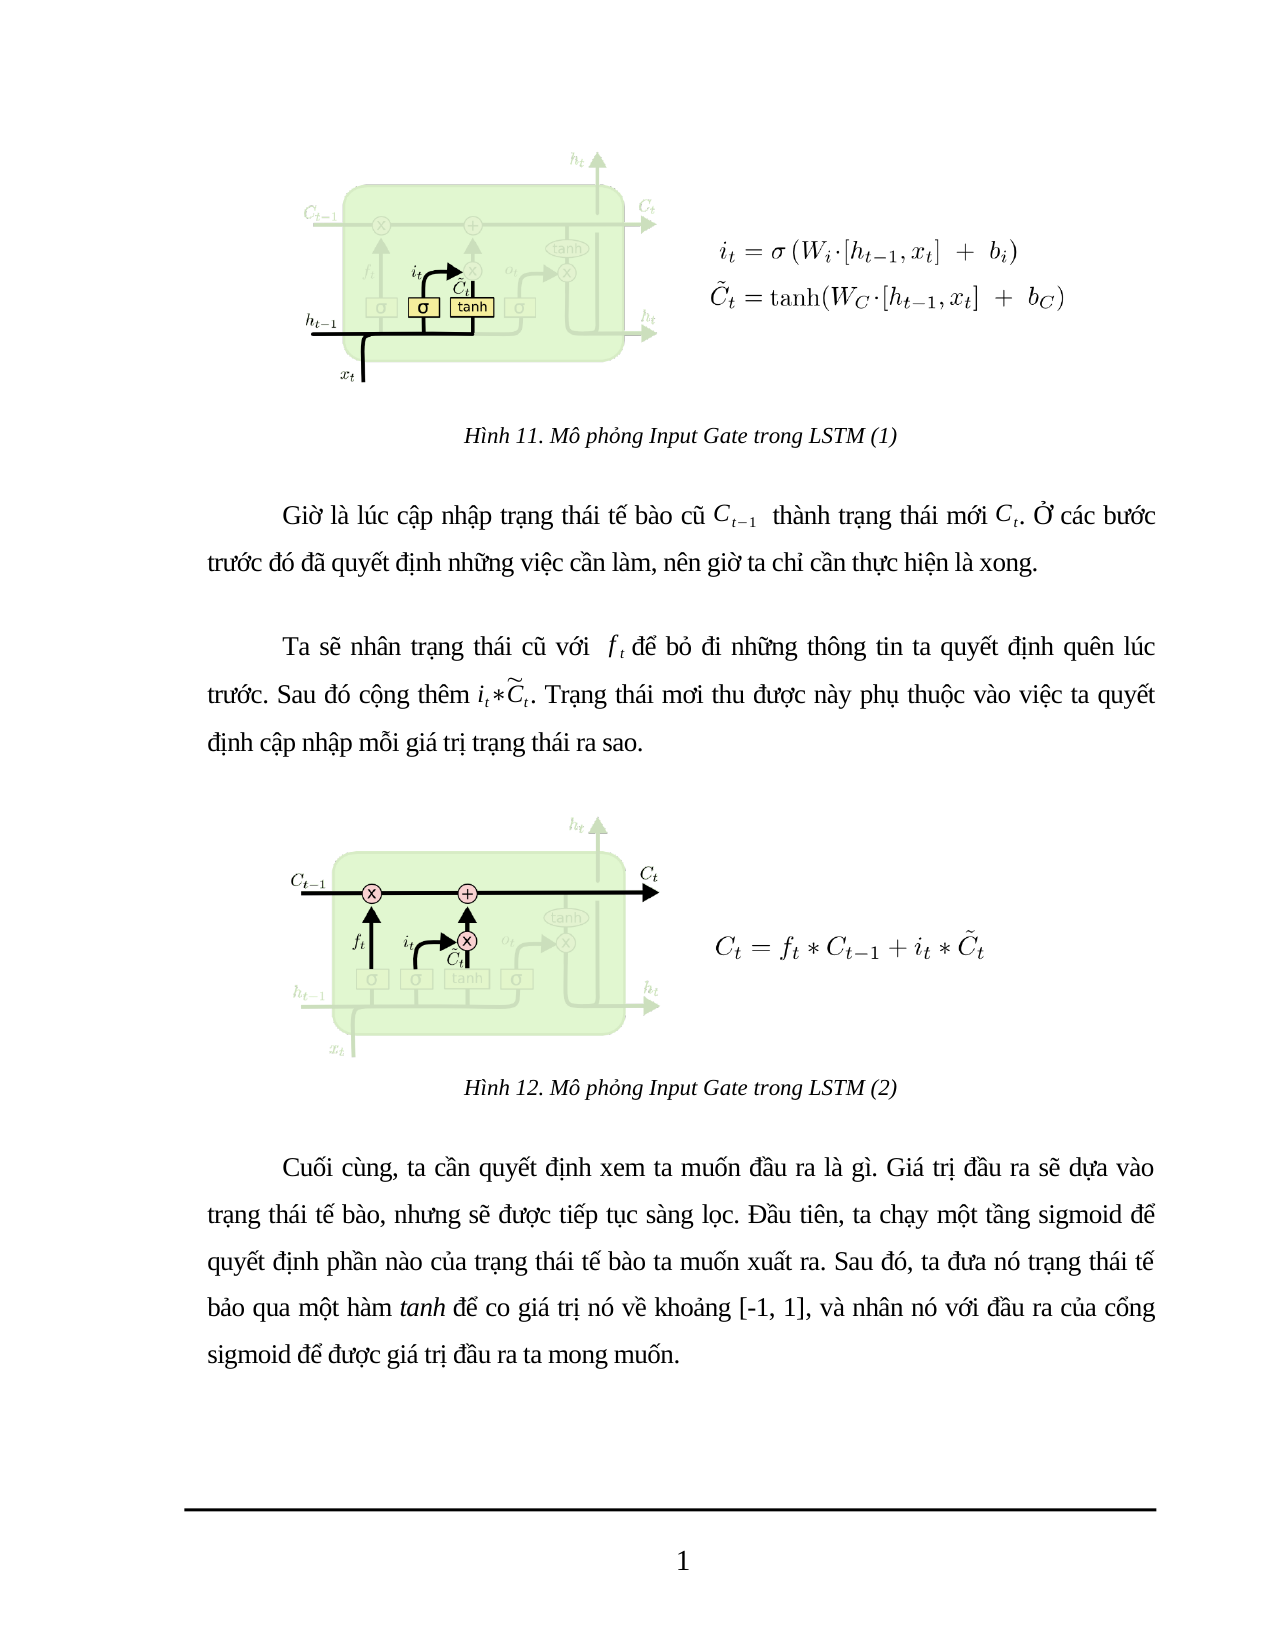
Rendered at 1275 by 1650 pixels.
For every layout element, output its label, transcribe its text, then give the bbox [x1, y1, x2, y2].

text Hình 11. Mô phỏng Input Gate trong LSTM (1) [207, 422, 1156, 449]
text Ta sẽ nhân trạng thái cũ với để bỏ đi những thông tin ta quyết định quên lúc trước. Sau đó cộng thêm . Trạng thái mơi thu được này phụ thuộc vào việc ta quyết định cập nhập mỗi giá trị trạng thái ra sao. [207, 630, 1156, 757]
text Hình 12. Mô phỏng Input Gate trong LSTM (2) [207, 1074, 1156, 1101]
text Cuối cùng, ta cần quyết định xem ta muốn đầu ra là gì. Giá trị đầu ra sẽ dựa vào trạng thái tế bào, nhưng sẽ được tiếp tục sàng lọc. Đầu tiên, ta chạy một tầng sigmoid để quyết định phần nào của trạng thái tế bào ta muốn xuất ra. Sau đó, ta đưa nó trạng thái tế bảo qua một hàm tanh để co giá trị nó về khoảng [-1, 1], và nhân nó với đầu ra của cổng sigmoid để được giá trị đầu ra ta mong muốn. [207, 1151, 1156, 1369]
picture [282, 810, 1090, 1060]
picture [294, 147, 1069, 386]
text Giờ là lúc cập nhập trạng thái tế bào cũ ​ thành trạng thái mới . Ở các bước trước đó đã quyết định những việc cần làm, nên giờ ta chỉ cần thực hiện là xong. [207, 499, 1156, 577]
